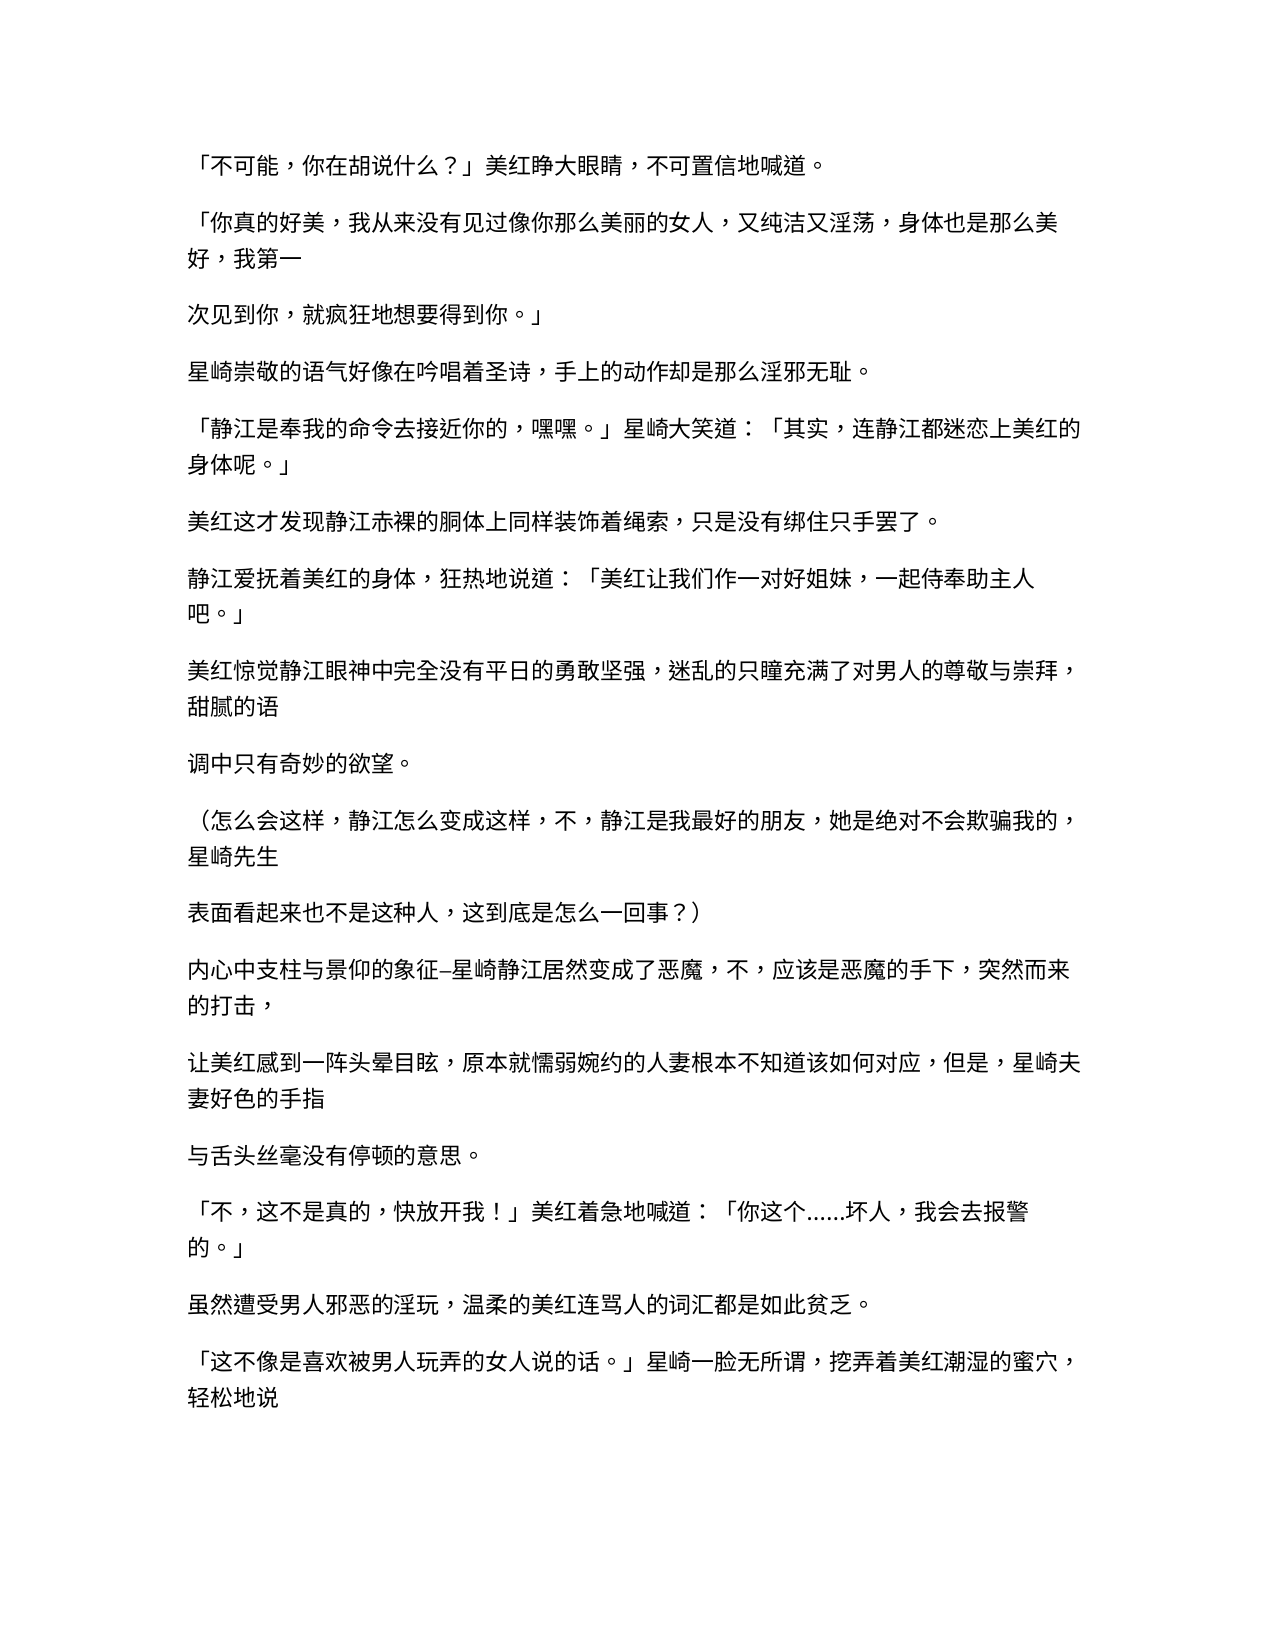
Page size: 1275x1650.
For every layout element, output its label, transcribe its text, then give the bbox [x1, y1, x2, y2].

text 让美红感到一阵头晕目眩，原本就懦弱婉约的人妻根本不知道该如何对应，但是，星崎夫妻好色的手指 [187, 1047, 1087, 1114]
text 表面看起来也不是这种人，这到底是怎么一回事？） [187, 897, 1087, 929]
text 美红惊觉静江眼神中完全没有平日的勇敢坚强，迷乱的只瞳充满了对男人的尊敬与崇拜，甜腻的语 [187, 655, 1087, 722]
text 静江爱抚着美红的身体，狂热地说道：「美红让我们作一对好姐妹，一起侍奉助主人吧。」 [187, 562, 1087, 630]
text 次见到你，就疯狂地想要得到你。」 [187, 299, 1087, 331]
text 「静江是奉我的命令去接近你的，嘿嘿。」星崎大笑道：「其实，连静江都迷恋上美红的身体呢。」 [187, 413, 1087, 480]
text 调中只有奇妙的欲望。 [187, 748, 1087, 779]
text 与舌头丝毫没有停顿的意思。 [187, 1139, 1087, 1171]
text 「不可能，你在胡说什么？」美红睁大眼睛，不可置信地喊道。 [187, 150, 1087, 181]
text （怎么会这样，静江怎么变成这样，不，静江是我最好的朋友，她是绝对不会欺骗我的，星崎先生 [187, 805, 1087, 872]
text 虽然遭受男人邪恶的淫玩，温柔的美红连骂人的词汇都是如此贫乏。 [187, 1289, 1087, 1320]
text 「这不像是喜欢被男人玩弄的女人说的话。」星崎一脸无所谓，挖弄着美红潮湿的蜜穴，轻松地说 [187, 1346, 1087, 1413]
text 内心中支柱与景仰的象征–星崎静江居然变成了恶魔，不，应该是恶魔的手下，突然而来的打击， [187, 954, 1087, 1021]
text 「你真的好美，我从来没有见过像你那么美丽的女人，又纯洁又淫荡，身体也是那么美好，我第一 [187, 207, 1087, 274]
text 「不，这不是真的，快放开我！」美红着急地喊道：「你这个……坏人，我会去报警的。」 [187, 1196, 1087, 1263]
text 星崎崇敬的语气好像在吟唱着圣诗，手上的动作却是那么淫邪无耻。 [187, 356, 1087, 387]
text 美红这才发现静江赤裸的胴体上同样装饰着绳索，只是没有绑住只手罢了。 [187, 506, 1087, 537]
